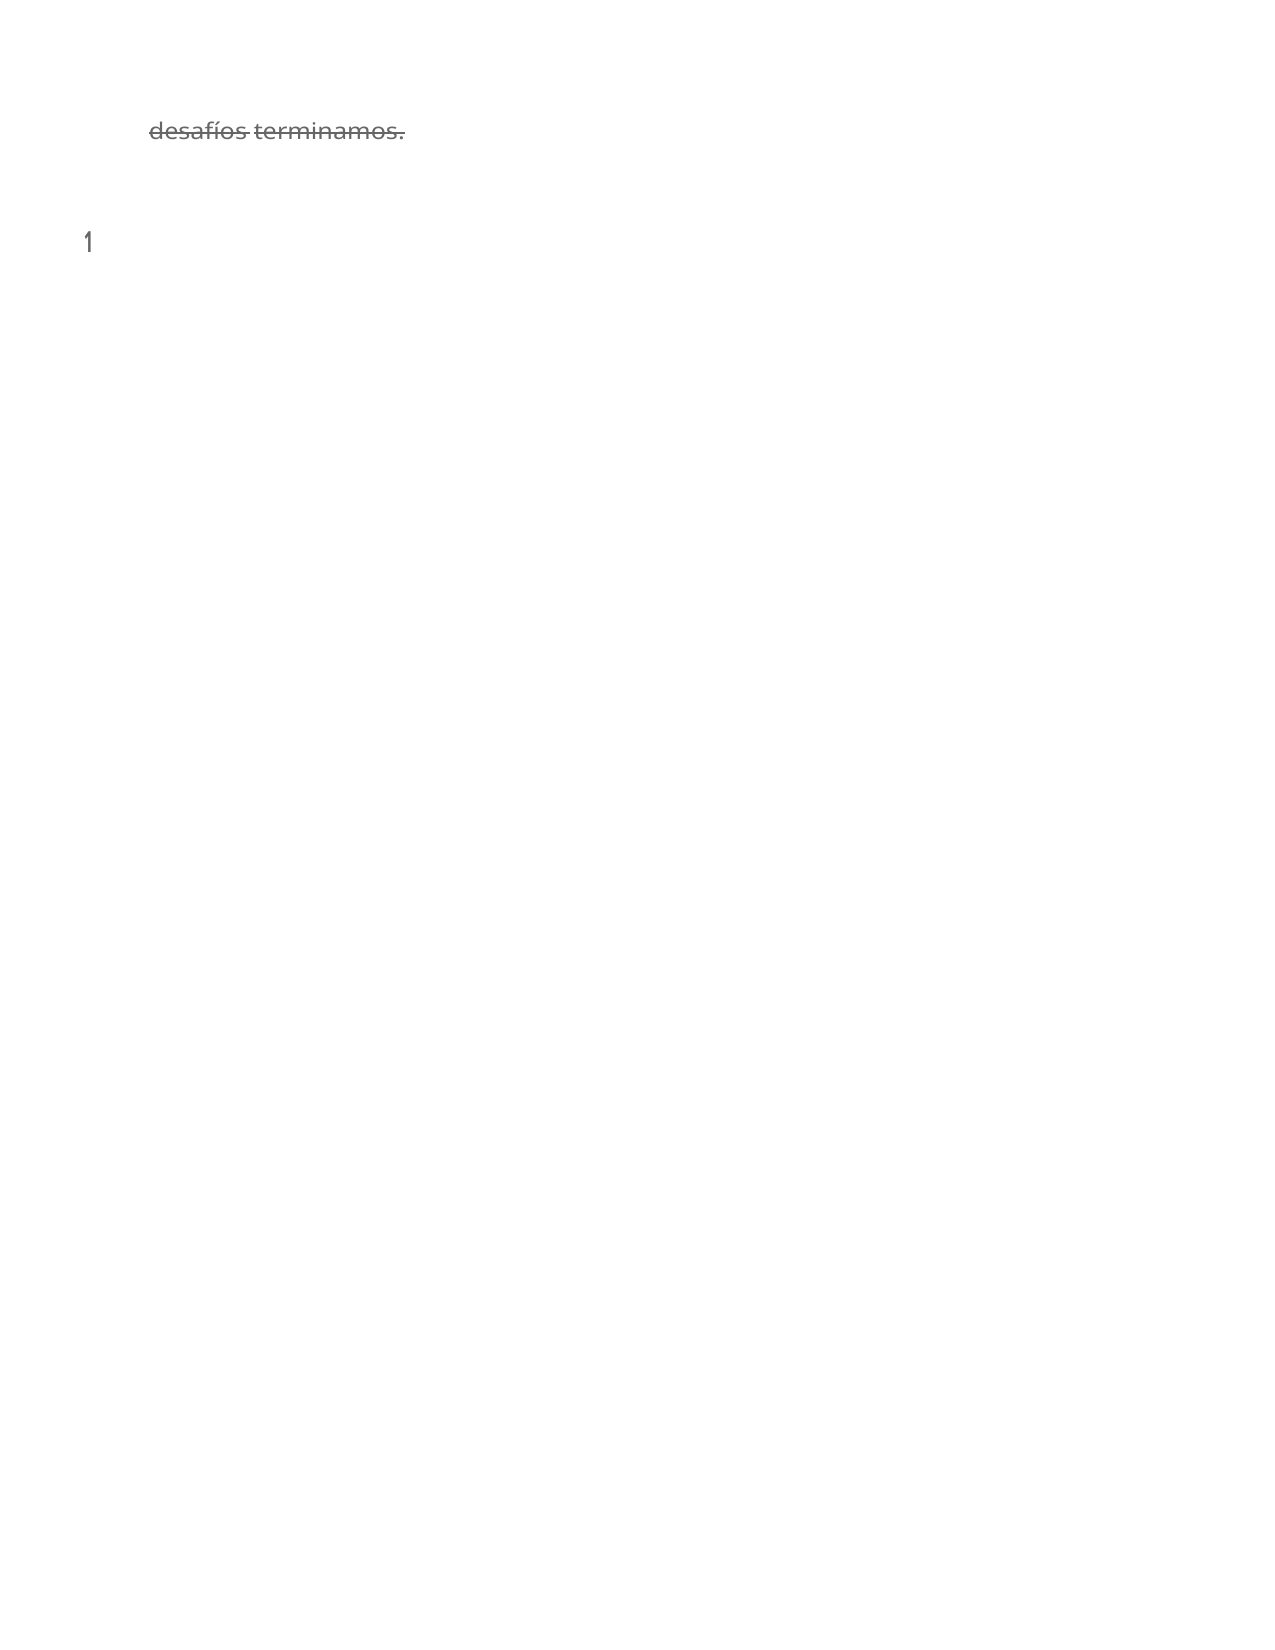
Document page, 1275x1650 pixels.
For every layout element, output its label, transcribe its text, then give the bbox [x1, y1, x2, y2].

text 1 [84, 221, 1117, 261]
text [148, 114, 1104, 146]
